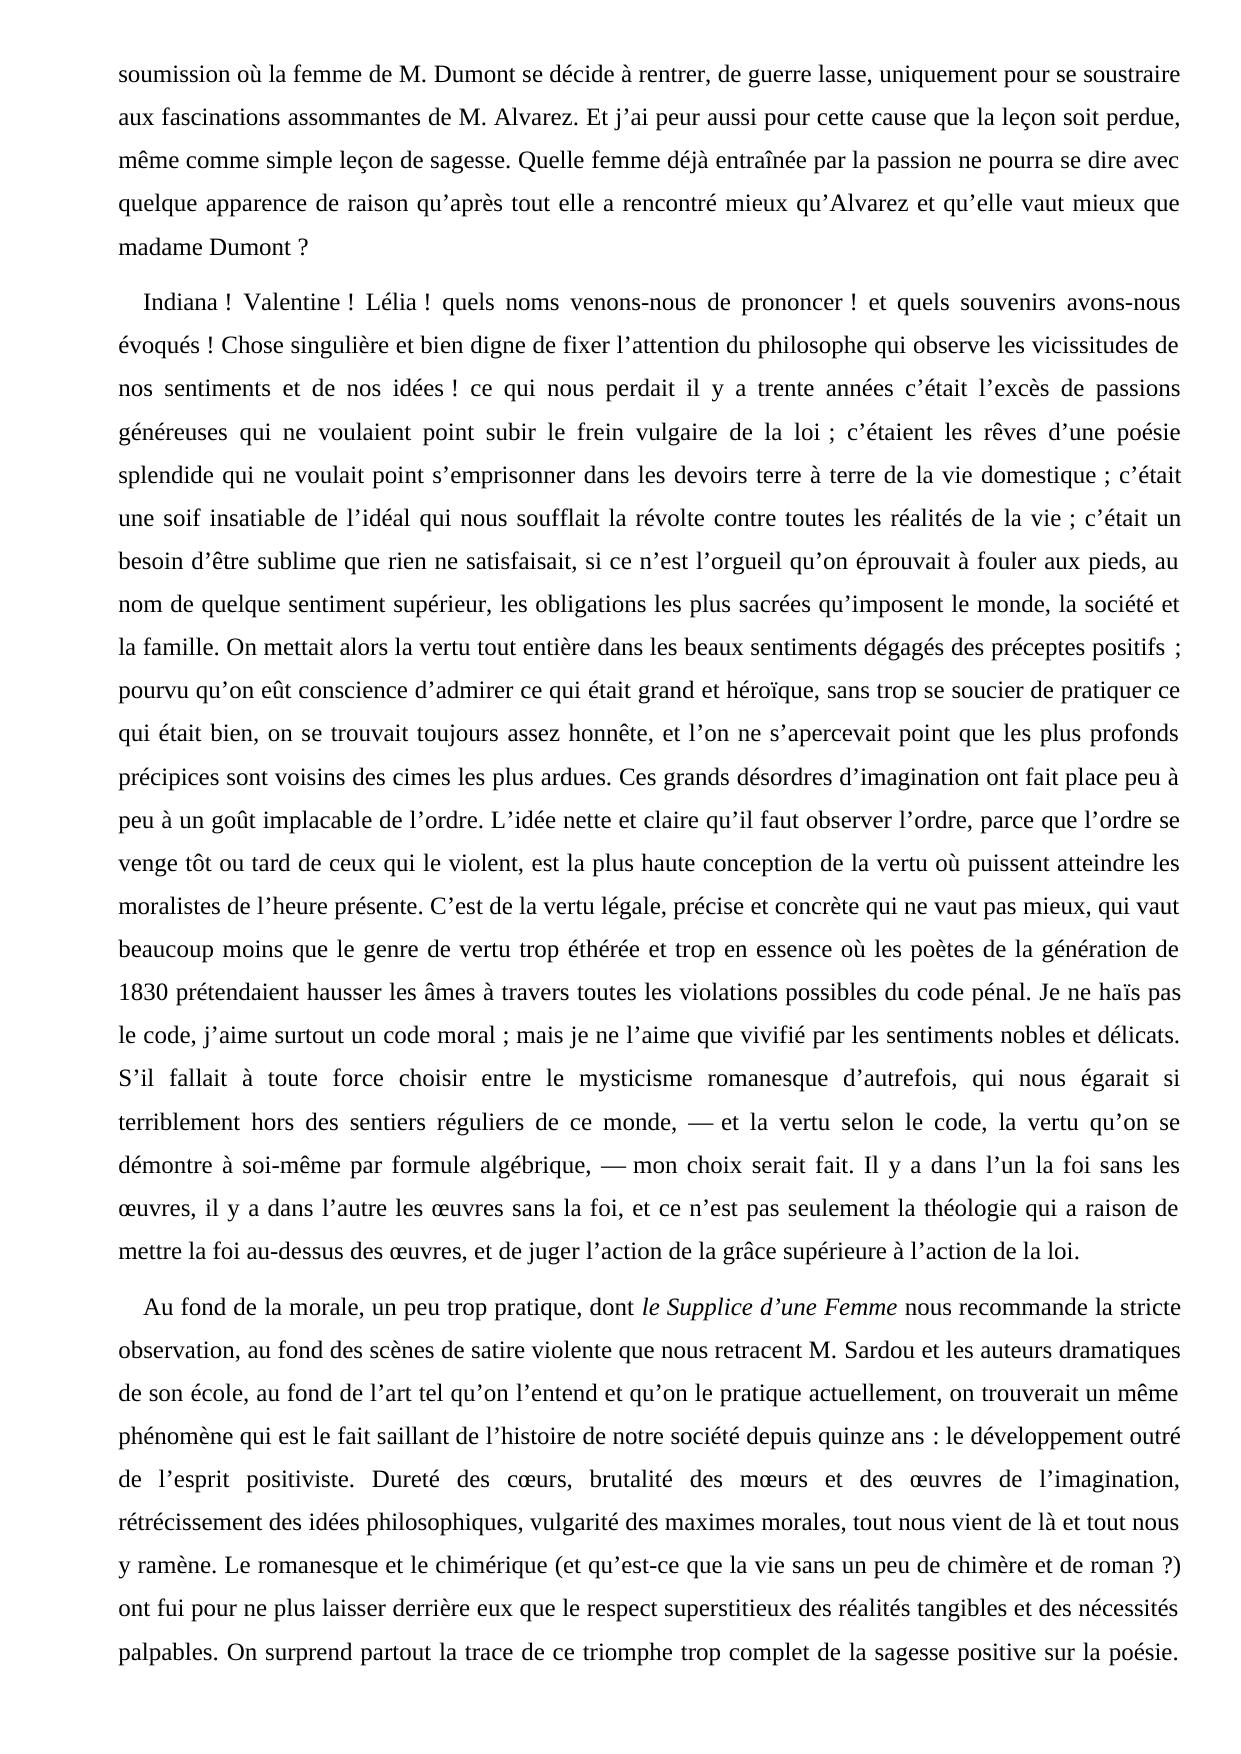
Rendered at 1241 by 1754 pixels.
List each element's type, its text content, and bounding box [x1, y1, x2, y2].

text Indiana ! Valentine ! Lélia ! quels noms venons-nous de prononcer ! et quels souvenirs avons-nous évoqués ! Chose singulière et bien digne de fixer l’attention du philosophe qui observe les vicissitudes de nos sentiments et de nos idées ! ce qui nous perdait il y a trente années c’était l’excès de passions généreuses qui ne voulaient point subir le frein vulgaire de la loi ; c’étaient les rêves d’une poésie splendide qui ne voulait point s’emprisonner dans les devoirs terre à terre de la vie domestique ; c’était une soif insatiable de l’idéal qui nous soufflait la révolte contre toutes les réalités de la vie ; c’était un besoin d’être sublime que rien ne satisfaisait, si ce n’est l’orgueil qu’on éprouvait à fouler aux pieds, au nom de quelque sentiment supérieur, les obligations les plus sacrées qu’imposent le monde, la société et la famille. On mettait alors la vertu tout entière dans les beaux sentiments dégagés des préceptes positifs ; pourvu qu’on eût conscience d’admirer ce qui était grand et héroïque, sans trop se soucier de pratiquer ce qui était bien, on se trouvait toujours assez honnête, et l’on ne s’apercevait point que les plus profonds précipices sont voisins des cimes les plus ardues. Ces grands désordres d’imagination ont fait place peu à peu à un goût implacable de l’ordre. L’idée nette et claire qu’il faut observer l’ordre, parce que l’ordre se venge tôt ou tard de ceux qui le violent, est la plus haute conception de la vertu où puissent atteindre les moralistes de l’heure présente. C’est de la vertu légale, précise et concrète qui ne vaut pas mieux, qui vaut beaucoup moins que le genre de vertu trop éthérée et trop en essence où les poètes de la génération de 1830 prétendaient hausser les âmes à travers toutes les violations possibles du code pénal. Je ne haïs pas le code, j’aime surtout un code moral ; mais je ne l’aime que vivifié par les sentiments nobles et délicats. S’il fallait à toute force choisir entre le mysticisme romanesque d’autrefois, qui nous égarait si terriblement hors des sentiers réguliers de ce monde, — et la vertu selon le code, la vertu qu’on se démontre à soi-même par formule algébrique, — mon choix serait fait. Il y a dans l’un la foi sans les œuvres, il y a dans l’autre les œuvres sans la foi, et ce n’est pas seulement la théologie qui a raison de mettre la foi au-dessus des œuvres, et de juger l’action de la grâce supérieure à l’action de la loi. [118, 287, 1181, 1265]
